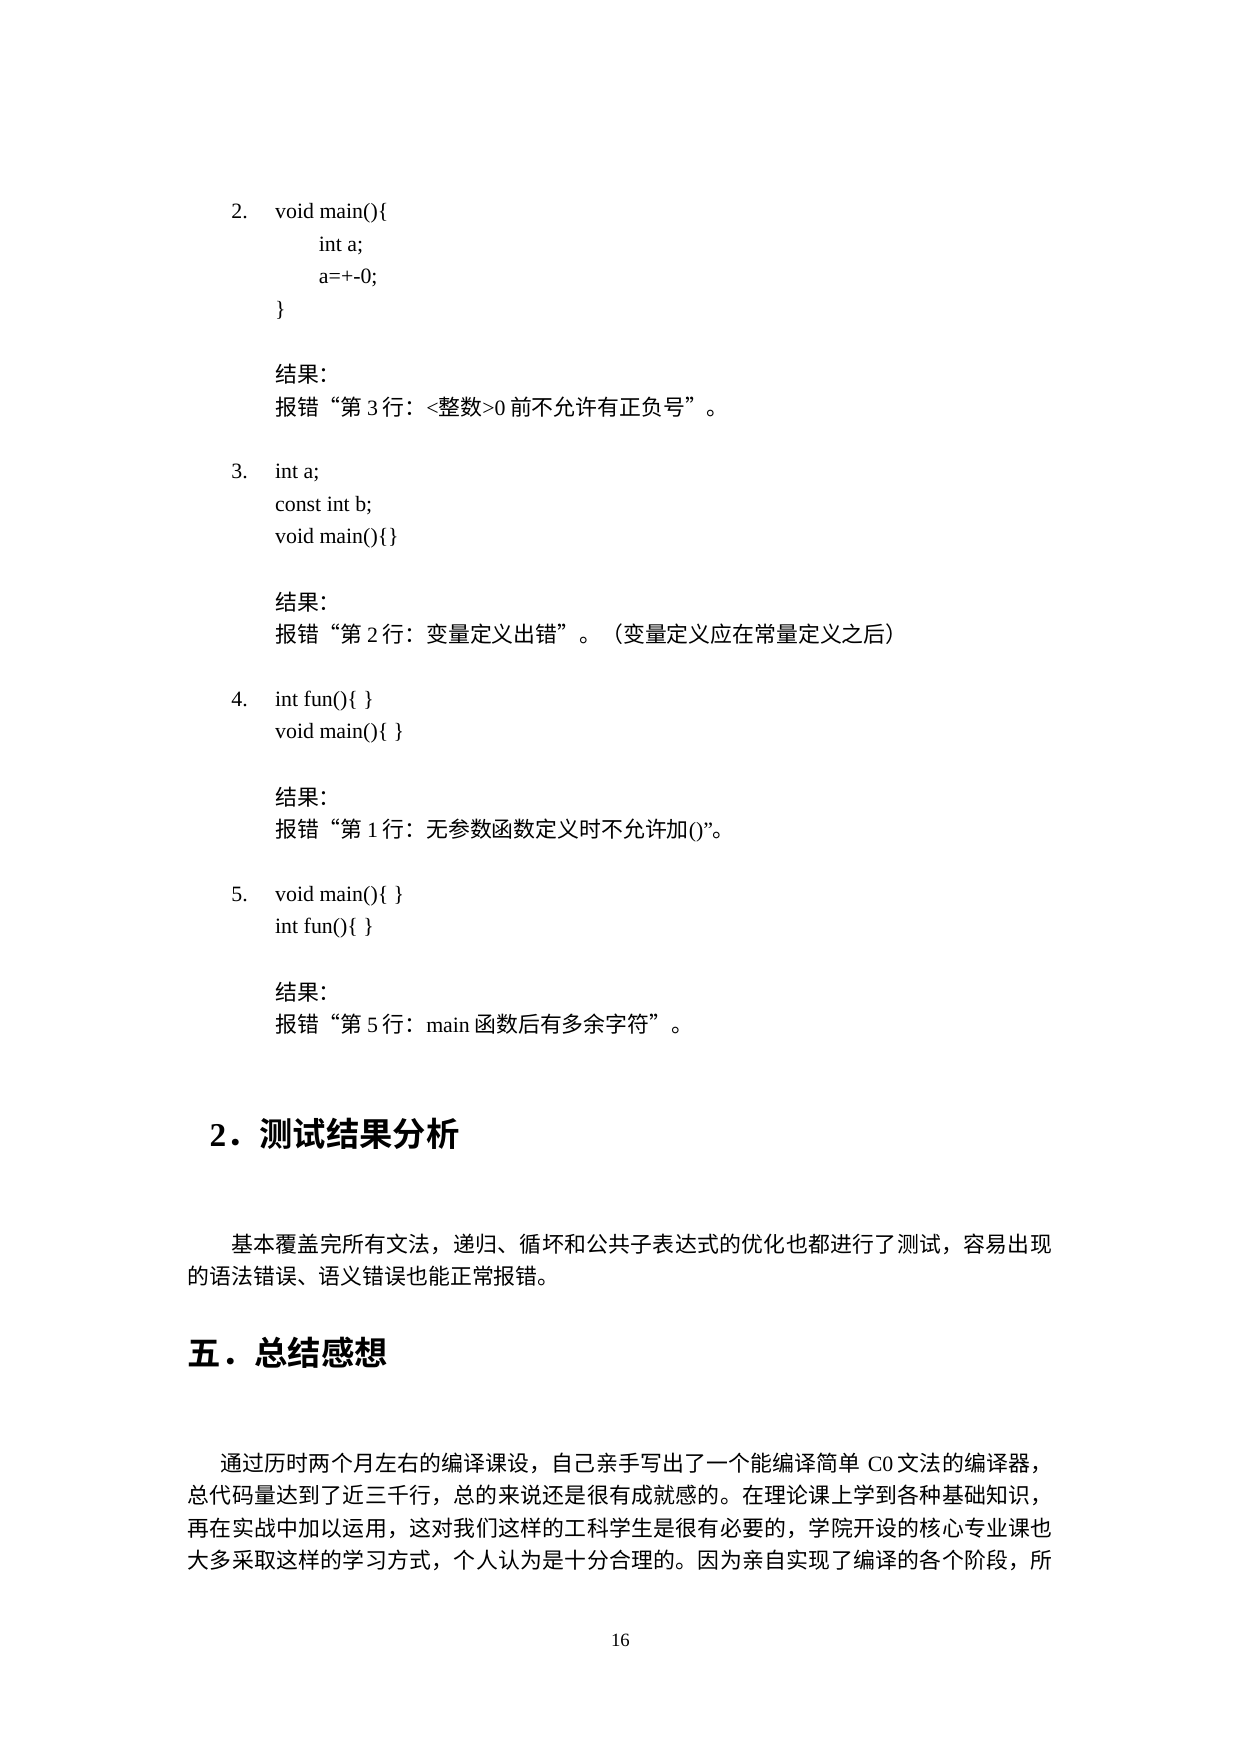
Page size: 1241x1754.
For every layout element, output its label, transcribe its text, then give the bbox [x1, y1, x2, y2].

text 报错“第2行：变量定义出错”。（变量定义应在常量定义之后） [231, 617, 1053, 649]
text 结果： [187, 974, 1053, 1007]
text 结果： [231, 779, 1053, 812]
subtitle 2．测试结果分析 [209, 1099, 1053, 1164]
text 结果： [231, 584, 1053, 617]
text 4. int fun(){ } [187, 682, 1053, 714]
text void main(){} [231, 519, 1053, 552]
text 2. void main(){ [187, 194, 1053, 227]
text 报错“第5行：main函数后有多余字符”。 [187, 1007, 1053, 1039]
text 报错“第1行：无参数函数定义时不允许加()”。 [231, 812, 1053, 844]
text a=+-0; [187, 259, 1053, 292]
text } [231, 292, 1053, 324]
text 结果： [231, 357, 1053, 389]
text int a; [187, 227, 1053, 259]
text 基本覆盖完所有文法，递归、循坏和公共子表达式的优化也都进行了测试，容易出现的语法错误、语义错误也能正常报错。 [187, 1226, 1053, 1291]
text const int b; [231, 487, 1053, 519]
text int fun(){ } [231, 909, 1053, 942]
text void main(){ } [187, 714, 1053, 747]
text 3. int a; [187, 454, 1053, 487]
text 报错“第3行：<整数>0前不允许有正负号”。 [187, 389, 1053, 422]
subtitle 五．总结感想 [187, 1318, 1053, 1383]
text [187, 1446, 1053, 1576]
text 5. void main(){ } [187, 877, 1053, 909]
